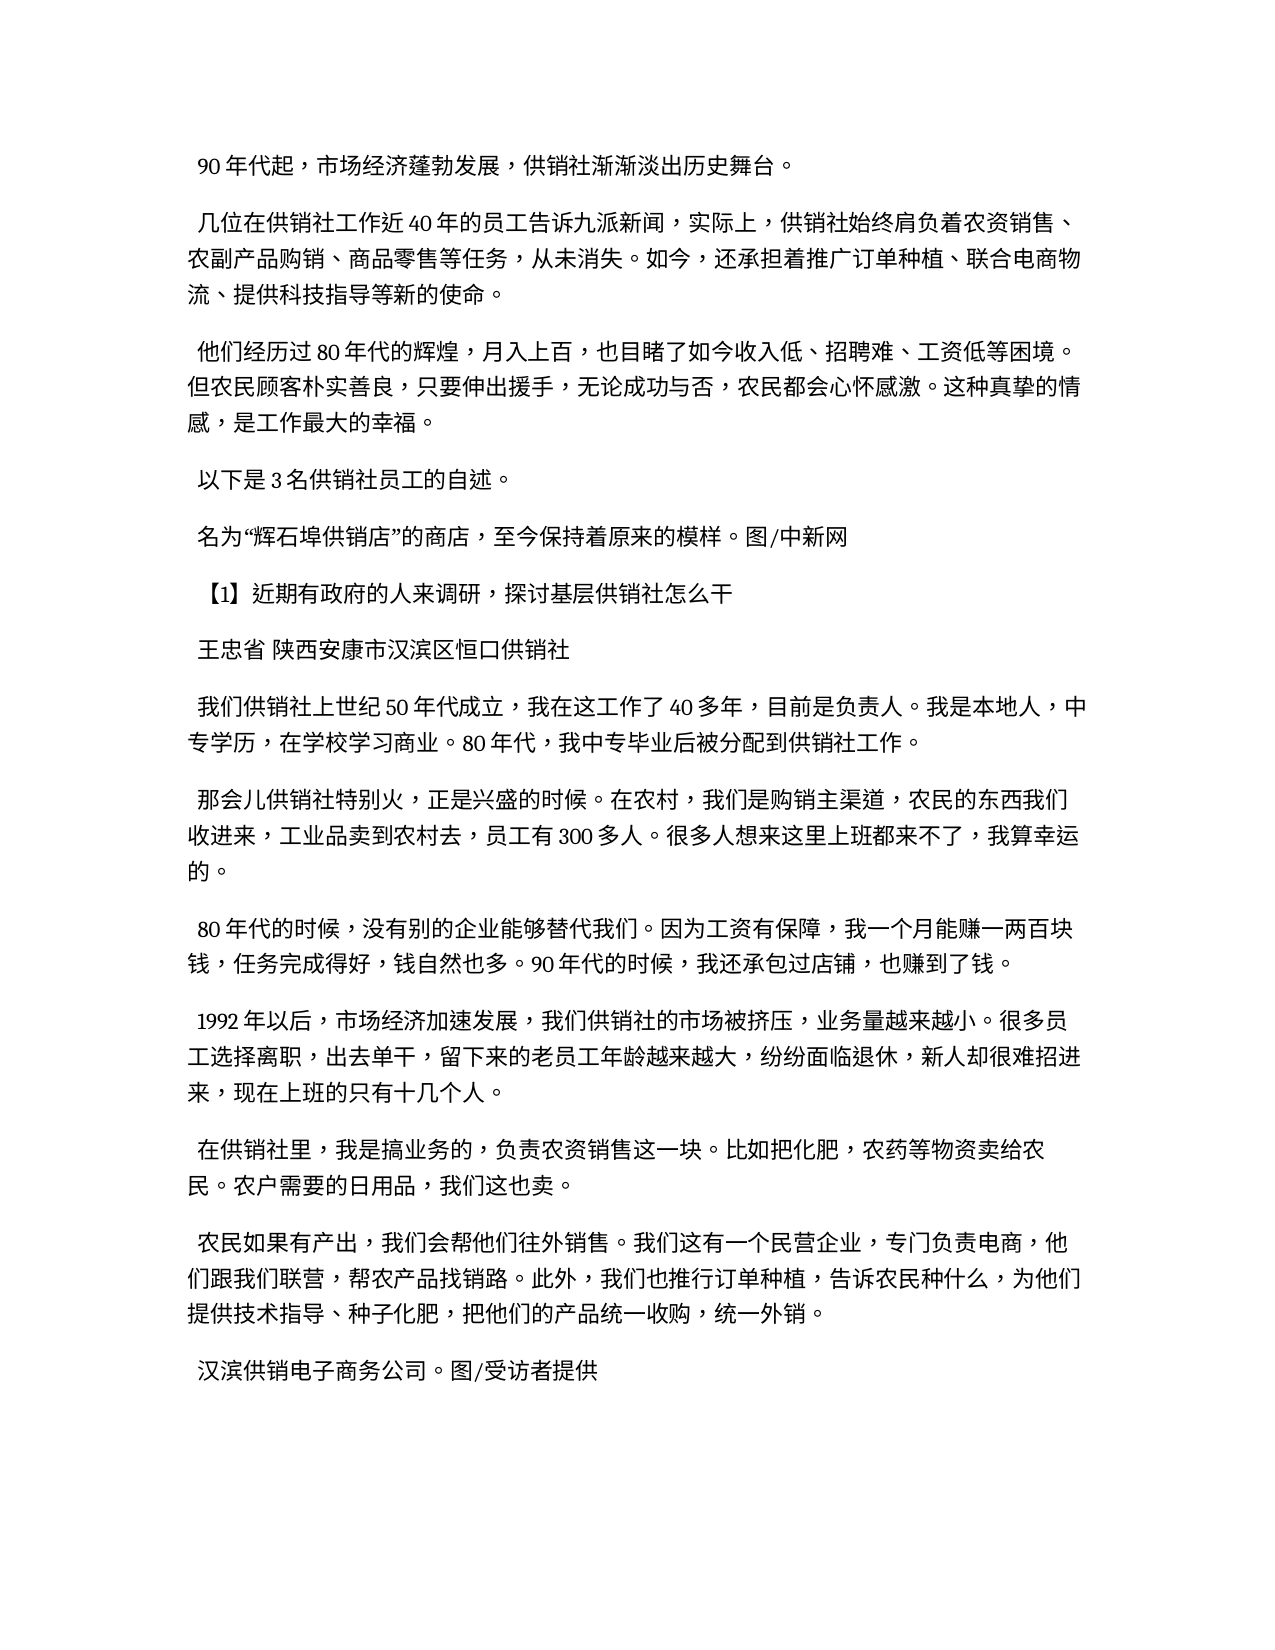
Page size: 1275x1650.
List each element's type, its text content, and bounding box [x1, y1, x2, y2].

text 名为“辉石埠供销店”的商店，至今保持着原来的模样。图/中新网 [187, 521, 1087, 552]
text 以下是3名供销社员工的自述。 [187, 464, 1087, 495]
text 在供销社里，我是搞业务的，负责农资销售这一块。比如把化肥，农药等物资卖给农民。农户需要的日用品，我们这也卖。 [187, 1134, 1087, 1201]
text 我们供销社上世纪50年代成立，我在这工作了40多年，目前是负责人。我是本地人，中专学历，在学校学习商业。80年代，我中专毕业后被分配到供销社工作。 [187, 691, 1087, 758]
text 那会儿供销社特别火，正是兴盛的时候。在农村，我们是购销主渠道，农民的东西我们收进来，工业品卖到农村去，员工有300多人。很多人想来这里上班都来不了，我算幸运的。 [187, 784, 1087, 887]
text 他们经历过80年代的辉煌，月入上百，也目睹了如今收入低、招聘难、工资低等困境。但农民顾客朴实善良，只要伸出援手，无论成功与否，农民都会心怀感激。这种真挚的情感，是工作最大的幸福。 [187, 335, 1087, 438]
text 汉滨供销电子商务公司。图/受访者提供 [187, 1355, 1087, 1386]
text 王忠省 陕西安康市汉滨区恒口供销社 [187, 634, 1087, 666]
text 80年代的时候，没有别的企业能够替代我们。因为工资有保障，我一个月能赚一两百块钱，任务完成得好，钱自然也多。90年代的时候，我还承包过店铺，也赚到了钱。 [187, 912, 1087, 980]
text 90年代起，市场经济蓬勃发展，供销社渐渐淡出历史舞台。 [187, 150, 1087, 181]
text 1992年以后，市场经济加速发展，我们供销社的市场被挤压，业务量越来越小。很多员工选择离职，出去单干，留下来的老员工年龄越来越大，纷纷面临退休，新人却很难招进来，现在上班的只有十几个人。 [187, 1005, 1087, 1108]
text 【1】近期有政府的人来调研，探讨基层供销社怎么干 [187, 578, 1087, 609]
text 农民如果有产出，我们会帮他们往外销售。我们这有一个民营企业，专门负责电商，他们跟我们联营，帮农产品找销路。此外，我们也推行订单种植，告诉农民种什么，为他们提供技术指导、种子化肥，把他们的产品统一收购，统一外销。 [187, 1227, 1087, 1330]
text 几位在供销社工作近40年的员工告诉九派新闻，实际上，供销社始终肩负着农资销售、农副产品购销、商品零售等任务，从未消失。如今，还承担着推广订单种植、联合电商物流、提供科技指导等新的使命。 [187, 207, 1087, 310]
